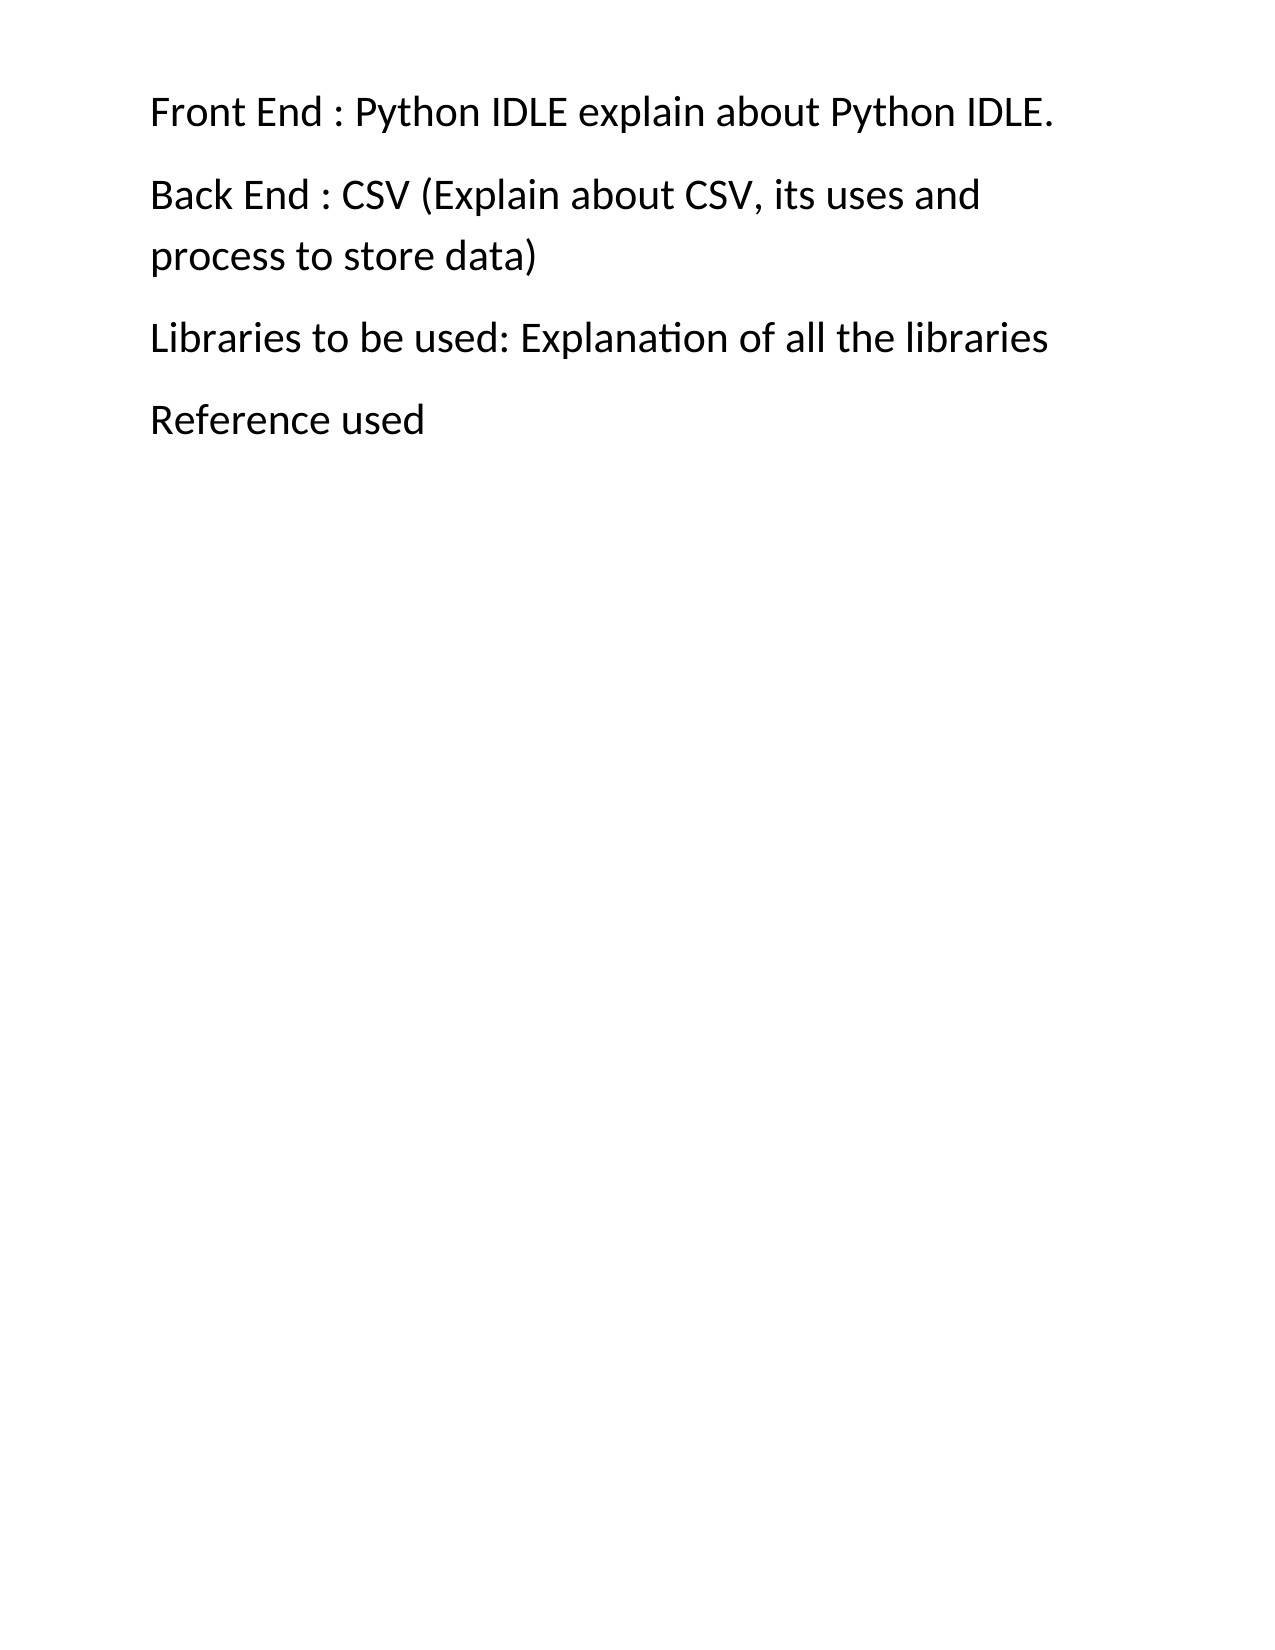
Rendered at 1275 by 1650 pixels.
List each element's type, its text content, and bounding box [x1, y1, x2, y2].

text Back End : CSV (Explain about CSV, its uses and process to store data) [150, 167, 1125, 281]
text Libraries to be used: Explanation of all the libraries [150, 310, 1125, 363]
text Reference used [150, 392, 1125, 446]
text Front End : Python IDLE explain about Python IDLE. [150, 84, 1125, 138]
